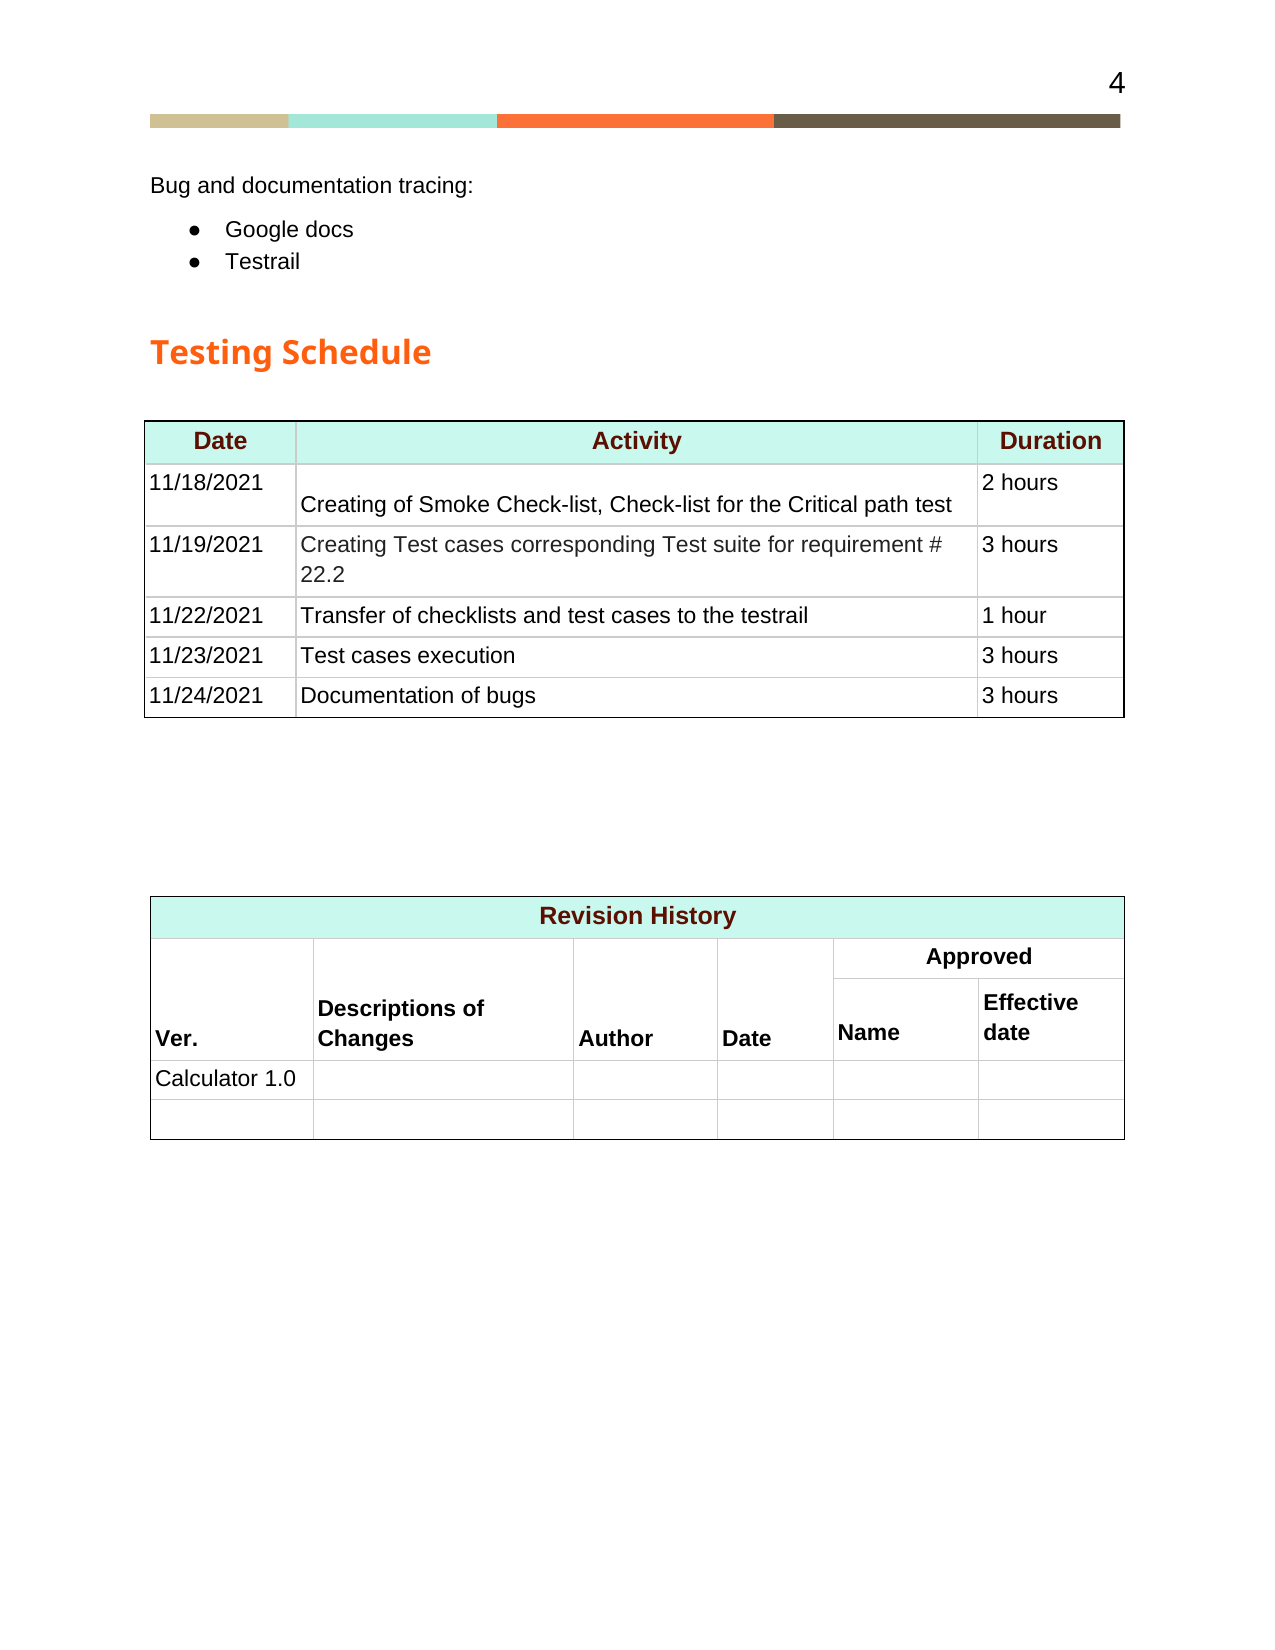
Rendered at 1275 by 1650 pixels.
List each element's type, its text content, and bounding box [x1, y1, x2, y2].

list Testrail [187, 248, 1125, 274]
table_cell 3 hours [978, 638, 1123, 676]
table_cell Transfer of checklists and test cases to the testrail [297, 598, 977, 636]
table_cell 11/18/2021 [145, 464, 295, 525]
subtitle Testing Schedule [150, 329, 1125, 374]
table_cell [979, 1061, 1124, 1099]
table_cell Date [718, 939, 833, 1060]
table_cell [834, 1100, 978, 1139]
table_cell Name [834, 979, 978, 1060]
table_cell Documentation of bugs [297, 678, 977, 717]
table_cell [979, 1100, 1124, 1139]
table_cell [718, 1100, 833, 1139]
table_cell 11/22/2021 [145, 597, 295, 636]
table_header Activity [297, 422, 977, 463]
table_cell Descriptions of Changes [314, 939, 573, 1060]
table_cell [574, 1061, 717, 1099]
table_cell Test cases execution [297, 638, 977, 676]
table_cell Creating Test cases corresponding Test suite for requirement # 22.2 [297, 527, 977, 596]
table_cell [314, 1061, 573, 1099]
table_header Revision History [151, 897, 1124, 938]
picture [150, 114, 1121, 128]
table_cell Creating of Smoke Check-list, Check-list for the Critical path test [297, 465, 977, 525]
table_cell Author [574, 939, 717, 1060]
table_cell [314, 1100, 573, 1139]
table_cell [718, 1061, 833, 1099]
table_cell 11/23/2021 [145, 637, 295, 676]
table_cell 1 hour [978, 598, 1123, 636]
table_cell Approved [834, 939, 1124, 977]
list Google docs [187, 216, 1125, 242]
table_header Date [145, 422, 295, 463]
table_cell Ver. [151, 939, 313, 1060]
table_cell 11/19/2021 [145, 526, 295, 596]
table_cell 3 hours [978, 678, 1123, 717]
table_cell Calculator 1.0 [151, 1061, 313, 1099]
table_header Duration [978, 422, 1123, 463]
table_cell [151, 1100, 313, 1139]
table_cell 11/24/2021 [145, 678, 295, 717]
table_cell [834, 1061, 978, 1099]
table_cell 3 hours [978, 527, 1123, 596]
table_cell 2 hours [978, 465, 1123, 525]
table_cell Effective date [979, 979, 1124, 1060]
table_cell [574, 1100, 717, 1139]
text Bug and documentation tracing: [150, 172, 1125, 198]
